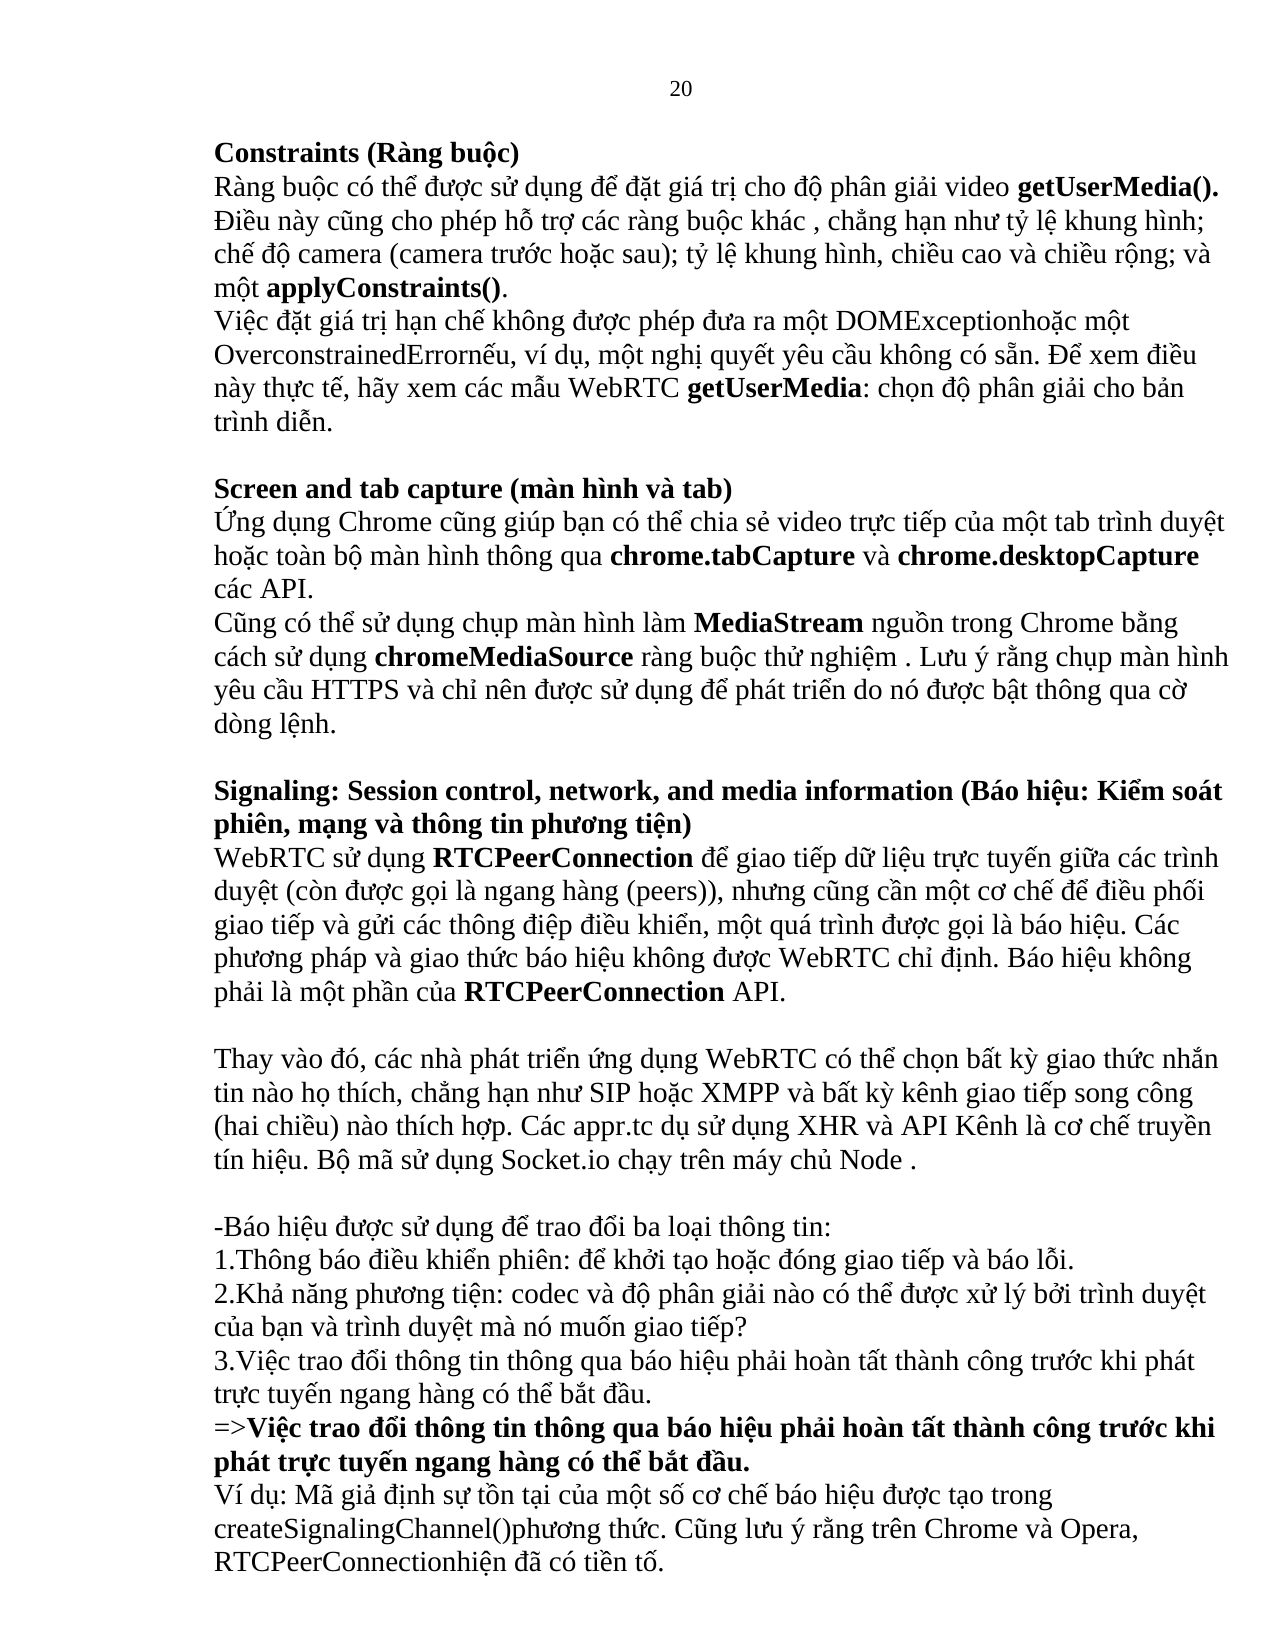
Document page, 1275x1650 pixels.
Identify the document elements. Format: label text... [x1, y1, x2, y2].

text 1.Thông báo điều khiển phiên: để khởi tạo hoặc đóng giao tiếp và báo lỗi. [213, 1242, 1233, 1276]
text Constraints (Ràng buộc) [213, 136, 1233, 169]
text Cũng có thể sử dụng chụp màn hình làm MediaStream nguồn trong Chrome bằng cách sử dụng chromeMediaSource ràng buộc thử nghiệm . Lưu ý rằng chụp màn hình yêu cầu HTTPS và chỉ nên được sử dụng để phát triển do nó được bật thông qua cờ dòng lệnh. [213, 605, 1233, 739]
text Ràng buộc có thể được sử dụng để đặt giá trị cho độ phân giải video getUserMedia(). Điều này cũng cho phép hỗ trợ các ràng buộc khác , chẳng hạn như tỷ lệ khung hình; chế độ camera (camera trước hoặc sau); tỷ lệ khung hình, chiều cao và chiều rộng; và một applyConstraints(). [213, 169, 1233, 303]
text Ví dụ: Mã giả định sự tồn tại của một số cơ chế báo hiệu được tạo trong createSignalingChannel()phương thức. Cũng lưu ý rằng trên Chrome và Opera, RTCPeerConnectionhiện đã có tiền tố. [213, 1477, 1233, 1578]
text Việc đặt giá trị hạn chế không được phép đưa ra một DOMExceptionhoặc một OverconstrainedErrornếu, ví dụ, một nghị quyết yêu cầu không có sẵn. Để xem điều này thực tế, hãy xem các mẫu WebRTC getUserMedia: chọn độ phân giải cho bản trình diễn. [213, 303, 1233, 437]
text 3.Việc trao đổi thông tin thông qua báo hiệu phải hoàn tất thành công trước khi phát trực tuyến ngang hàng có thể bắt đầu. [213, 1343, 1233, 1410]
text Screen and tab capture (màn hình và tab) [213, 471, 1233, 504]
text Signaling: Session control, network, and media information (Báo hiệu: Kiểm soát phiên, mạng và thông tin phương tiện) [213, 773, 1233, 840]
text WebRTC sử dụng RTCPeerConnection để giao tiếp dữ liệu trực tuyến giữa các trình duyệt (còn được gọi là ngang hàng (peers)), nhưng cũng cần một cơ chế để điều phối giao tiếp và gửi các thông điệp điều khiển, một quá trình được gọi là báo hiệu. Các phương pháp và giao thức báo hiệu không được WebRTC chỉ định. Báo hiệu không phải là một phần của RTCPeerConnection API. [213, 840, 1233, 1008]
text Ứng dụng Chrome cũng giúp bạn có thể chia sẻ video trực tiếp của một tab trình duyệt hoặc toàn bộ màn hình thông qua chrome.tabCapture và chrome.desktopCapture các API. [213, 504, 1233, 605]
text -Báo hiệu được sử dụng để trao đổi ba loại thông tin: [213, 1209, 1233, 1242]
text =>Việc trao đổi thông tin thông qua báo hiệu phải hoàn tất thành công trước khi phát trực tuyến ngang hàng có thể bắt đầu. [213, 1410, 1233, 1477]
text Thay vào đó, các nhà phát triển ứng dụng WebRTC có thể chọn bất kỳ giao thức nhắn tin nào họ thích, chẳng hạn như SIP hoặc XMPP và bất kỳ kênh giao tiếp song công (hai chiều) nào thích hợp. Các appr.tc dụ sử dụng XHR và API Kênh là cơ chế truyền tín hiệu. Bộ mã sử dụng Socket.io chạy trên máy chủ Node . [213, 1041, 1233, 1175]
text 2.Khả năng phương tiện: codec và độ phân giải nào có thể được xử lý bởi trình duyệt của bạn và trình duyệt mà nó muốn giao tiếp? [213, 1276, 1233, 1343]
